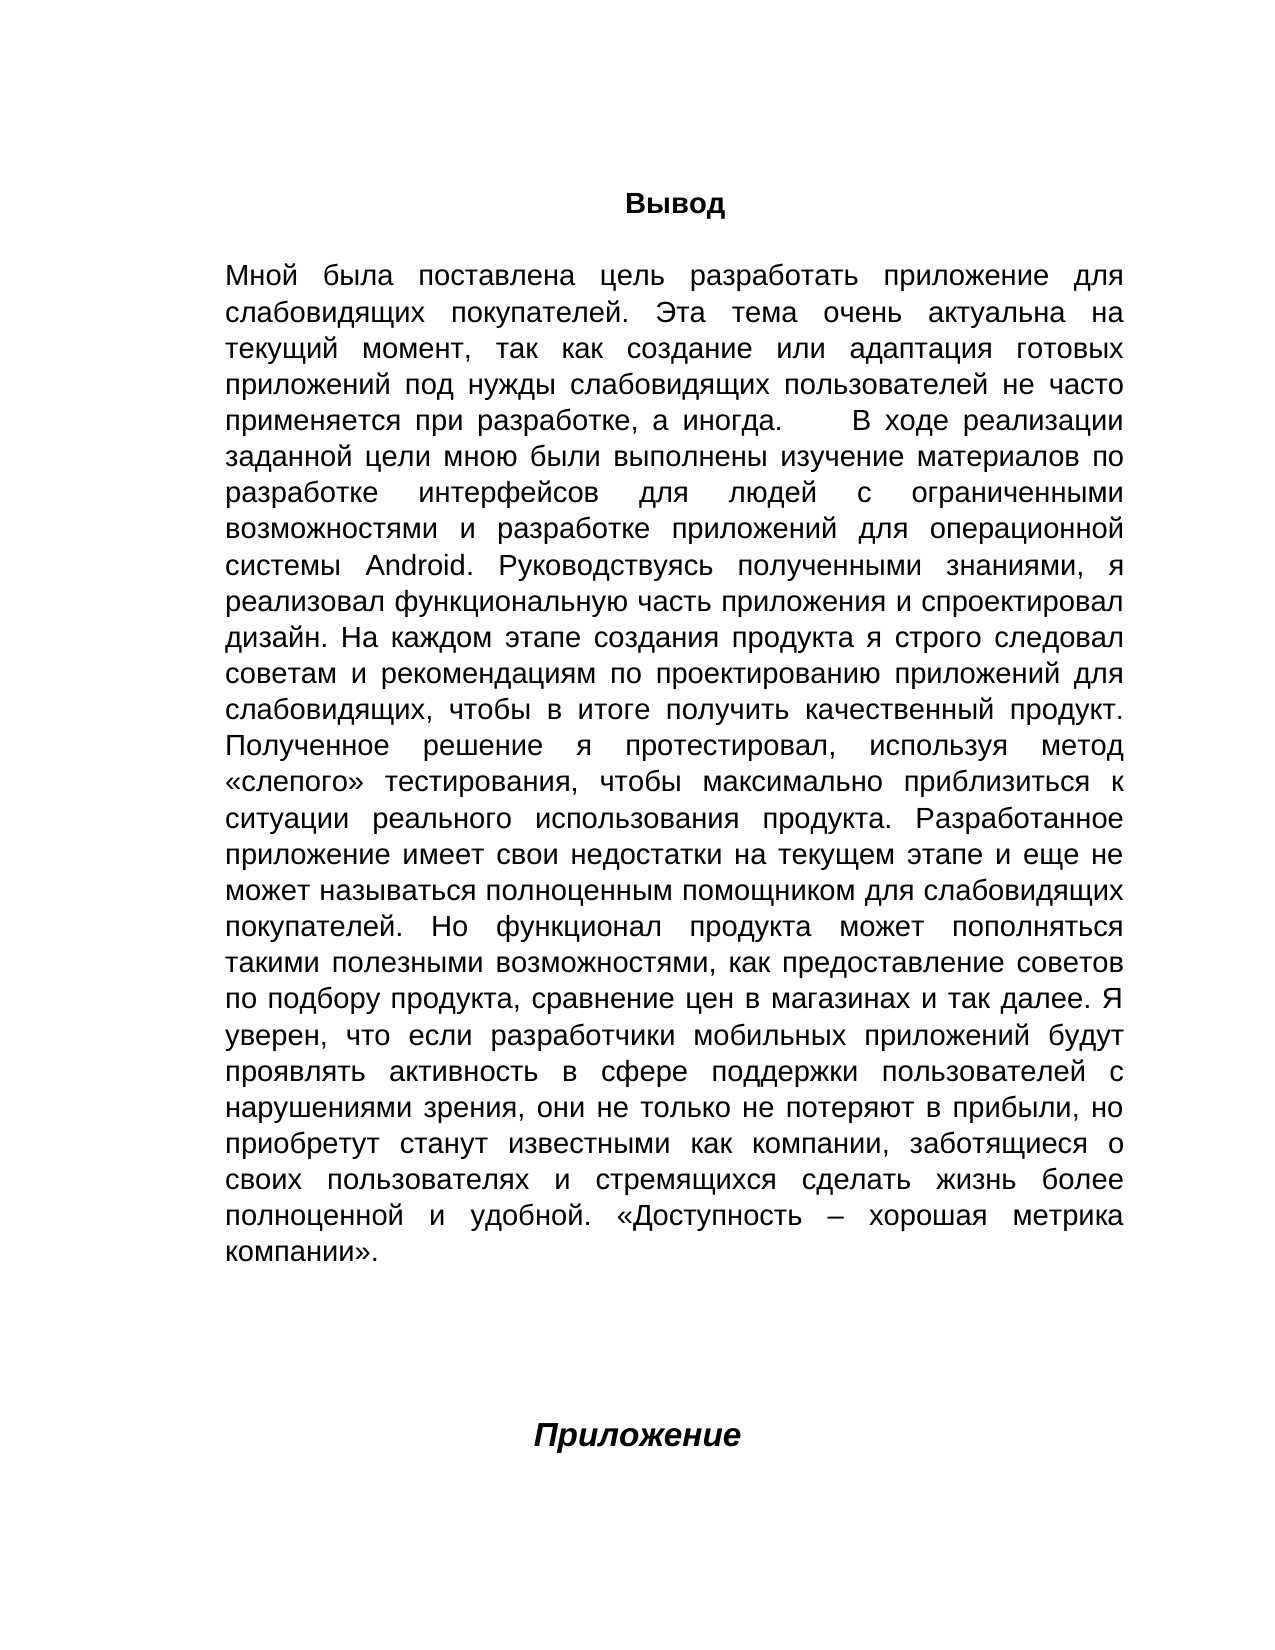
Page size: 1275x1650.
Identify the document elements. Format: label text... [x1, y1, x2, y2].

list Мной была поставлена цель разработать приложение для слабовидящих покупателей. Эта тема очень актуальна на текущий момент, так как создание или адаптация готовых приложений под нужды слабовидящих пользователей не часто применяется при разработке, а иногда. В ходе реализации заданной цели мною были выполнены изучение материалов по разработке интерфейсов для людей с ограниченными возможностями и разработке приложений для операционной системы Android. Руководствуясь полученными знаниями, я реализовал функциональную часть приложения и спроектировал дизайн. На каждом этапе создания продукта я строго следовал советам и рекомендациям по проектированию приложений для слабовидящих, чтобы в итоге получить качественный продукт. Полученное решение я протестировал, используя метод «слепого» тестирования, чтобы максимально приблизиться к ситуации реального использования продукта. Разработанное приложение имеет свои недостатки на текущем этапе и еще не может называться полноценным помощником для слабовидящих покупателей. Но функционал продукта может пополняться такими полезными возможностями, как предоставление советов по подбору продукта, сравнение цен в магазинах и так далее. Я уверен, что если разработчики мобильных приложений будут проявлять активность в сфере поддержки пользователей с нарушениями зрения, они не только не потеряют в прибыли, но приобретут станут известными как компании, заботящиеся о своих пользователях и стремящихся сделать жизнь более полноценной и удобной. «Доступность – хорошая метрика компании». [225, 258, 1125, 1268]
list Приложение [150, 1415, 1125, 1453]
list Вывод [225, 186, 1125, 220]
